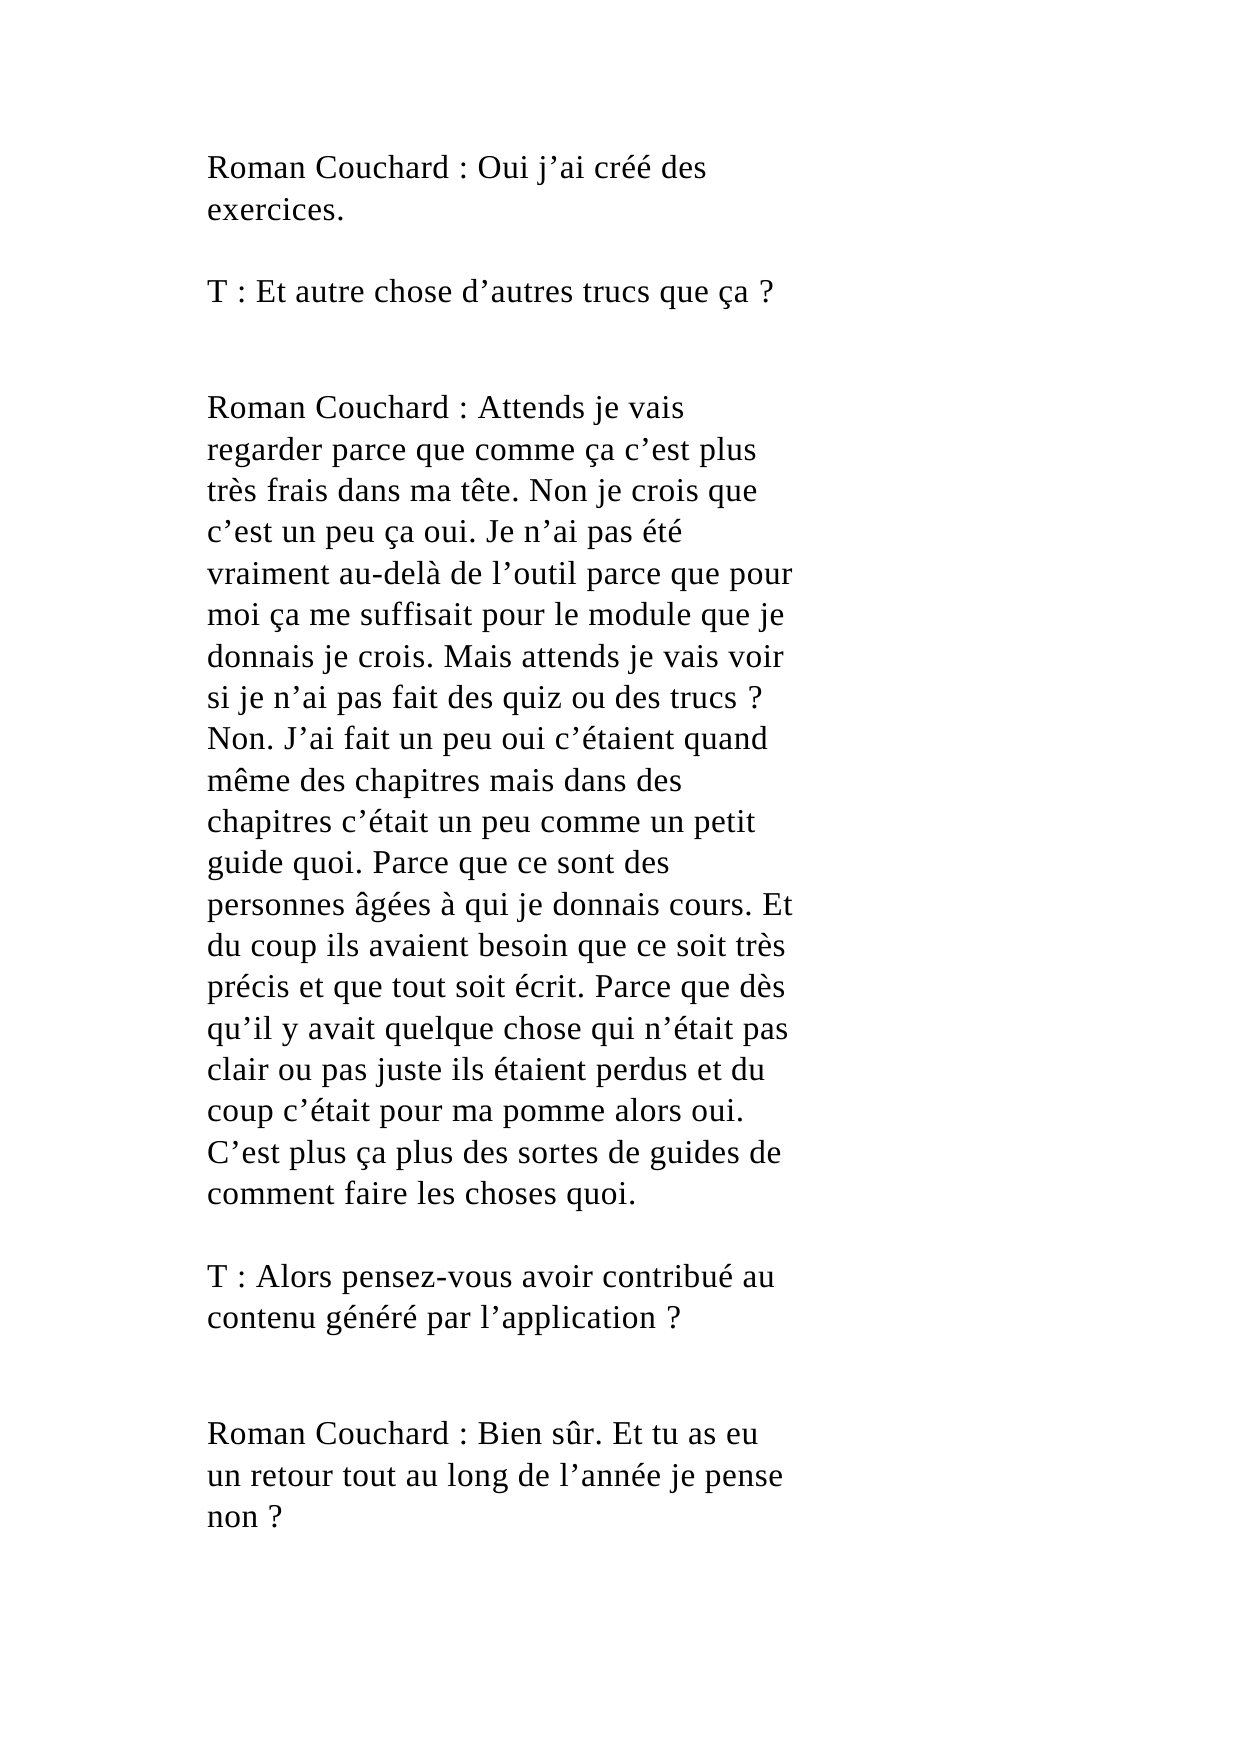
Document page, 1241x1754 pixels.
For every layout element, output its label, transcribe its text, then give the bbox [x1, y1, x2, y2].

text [207, 1413, 797, 1576]
text Roman Couchard : Oui j’ai créé des exercices. T : Et autre chose d’autres trucs que ça ? [207, 148, 797, 310]
text Roman Couchard : Attends je vais regarder parce que comme ça c’est plus très frais dans ma tête. Non je crois que c’est un peu ça oui. Je n’ai pas été vraiment au-delà de l’outil parce que pour moi ça me suffisait pour le module que je donnais je crois. Mais attends je vais voir si je n’ai pas fait des quiz ou des trucs ? Non. J’ai fait un peu oui c’étaient quand même des chapitres mais dans des chapitres c’était un peu comme un petit guide quoi. Parce que ce sont des personnes âgées à qui je donnais cours. Et du coup ils avaient besoin que ce soit très précis et que tout soit écrit. Parce que dès qu’il y avait quelque chose qui n’était pas clair ou pas juste ils étaient perdus et du coup c’était pour ma pomme alors oui. C’est plus ça plus des sortes de guides de comment faire les choses quoi. T : Alors pensez-vous avoir contribué au contenu généré par l’application ? [207, 388, 797, 1336]
